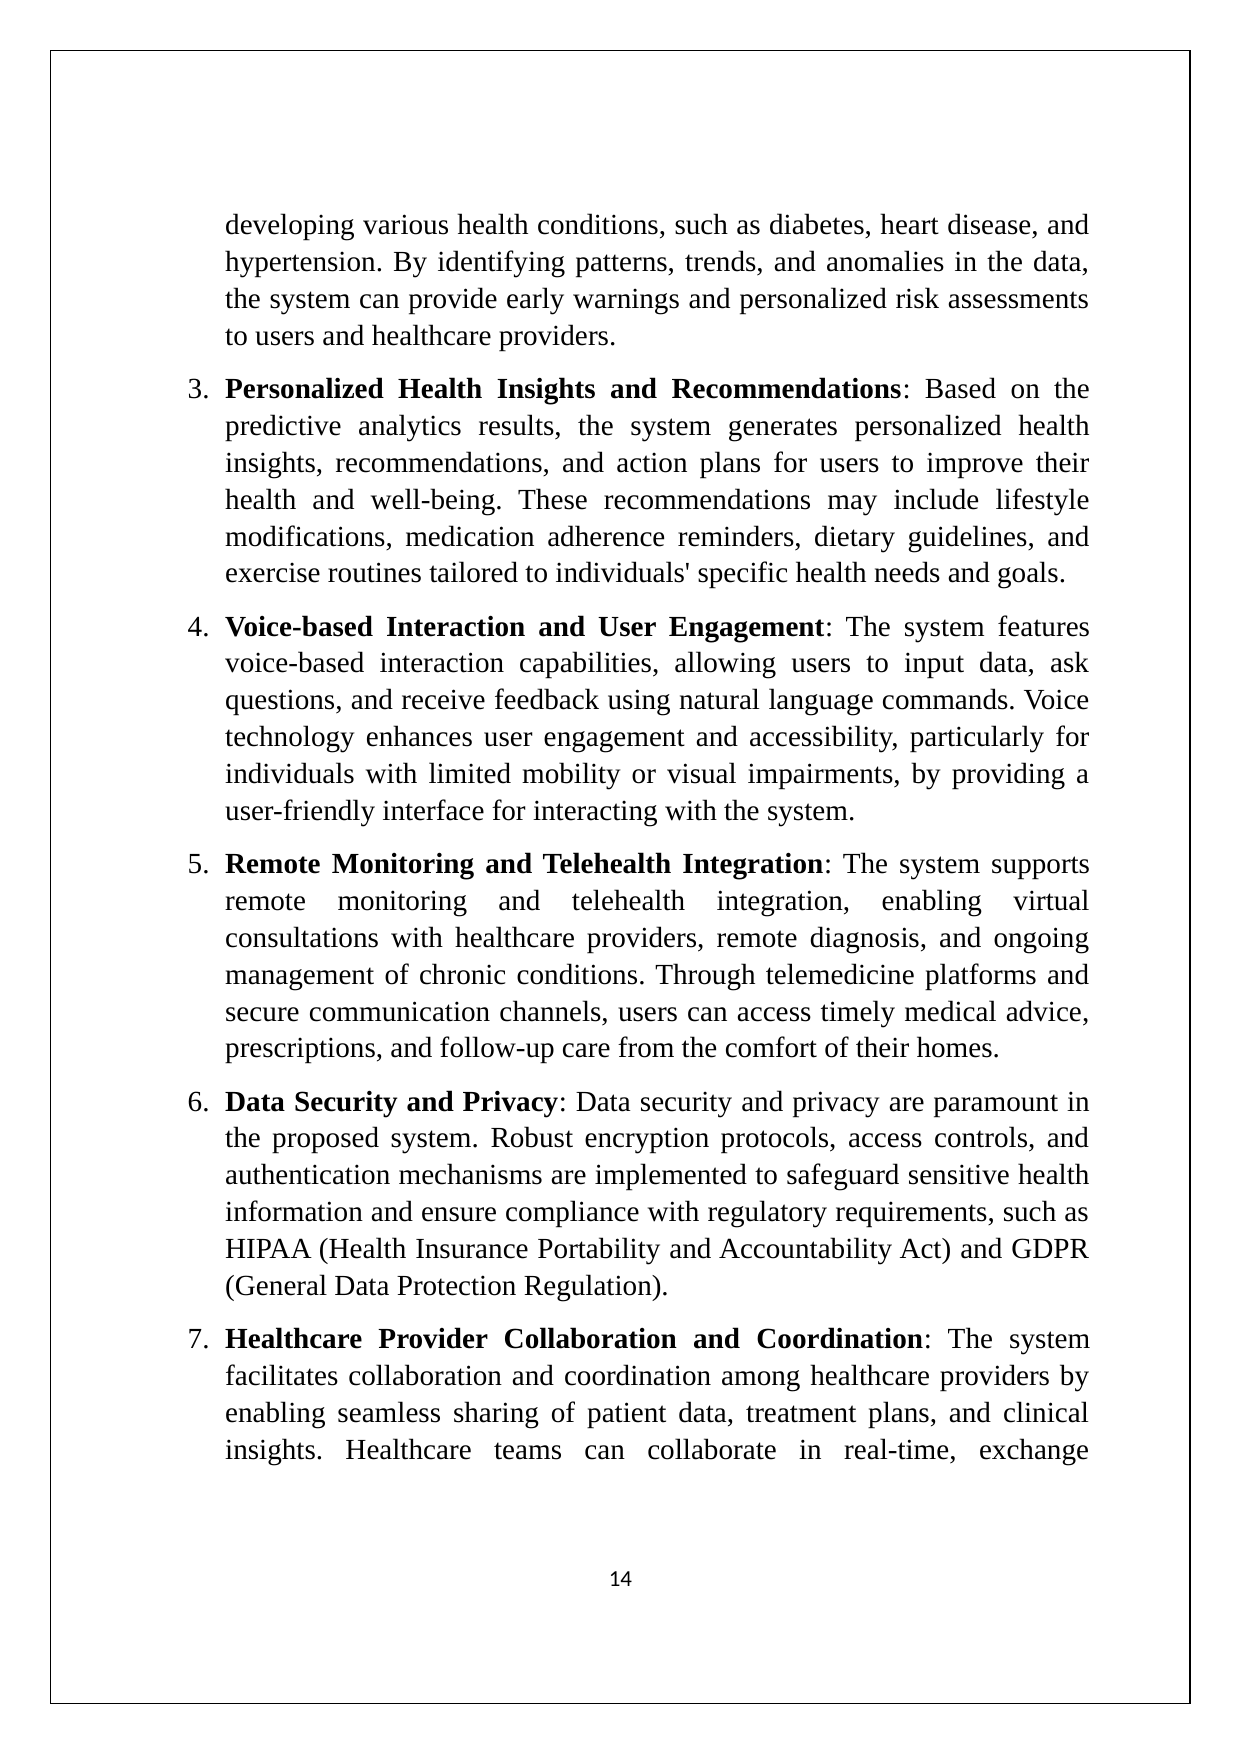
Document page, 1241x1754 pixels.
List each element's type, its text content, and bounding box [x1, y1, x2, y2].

list Remote Monitoring and Telehealth Integration: The system supports remote monitoring and telehealth integration, enabling virtual consultations with healthcare providers, remote diagnosis, and ongoing management of chronic conditions. Through telemedicine platforms and secure communication channels, users can access timely medical advice, prescriptions, and follow-up care from the comfort of their homes. [187, 846, 1090, 1064]
list Personalized Health Insights and Recommendations: Based on the predictive analytics results, the system generates personalized health insights, recommendations, and action plans for users to improve their health and well-being. These recommendations may include lifestyle modifications, medication adherence reminders, dietary guidelines, and exercise routines tailored to individuals' specific health needs and goals. [187, 371, 1090, 589]
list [187, 207, 1090, 352]
list Data Security and Privacy: Data security and privacy are paramount in the proposed system. Robust encryption protocols, access controls, and authentication mechanisms are implemented to safeguard sensitive health information and ensure compliance with regulatory requirements, such as HIPAA (Health Insurance Portability and Accountability Act) and GDPR (General Data Protection Regulation). [187, 1084, 1090, 1302]
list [187, 1321, 1090, 1465]
list Voice-based Interaction and User Engagement: The system features voice-based interaction capabilities, allowing users to input data, ask questions, and receive feedback using natural language commands. Voice technology enhances user engagement and accessibility, particularly for individuals with limited mobility or visual impairments, by providing a user-friendly interface for interacting with the system. [187, 609, 1090, 827]
